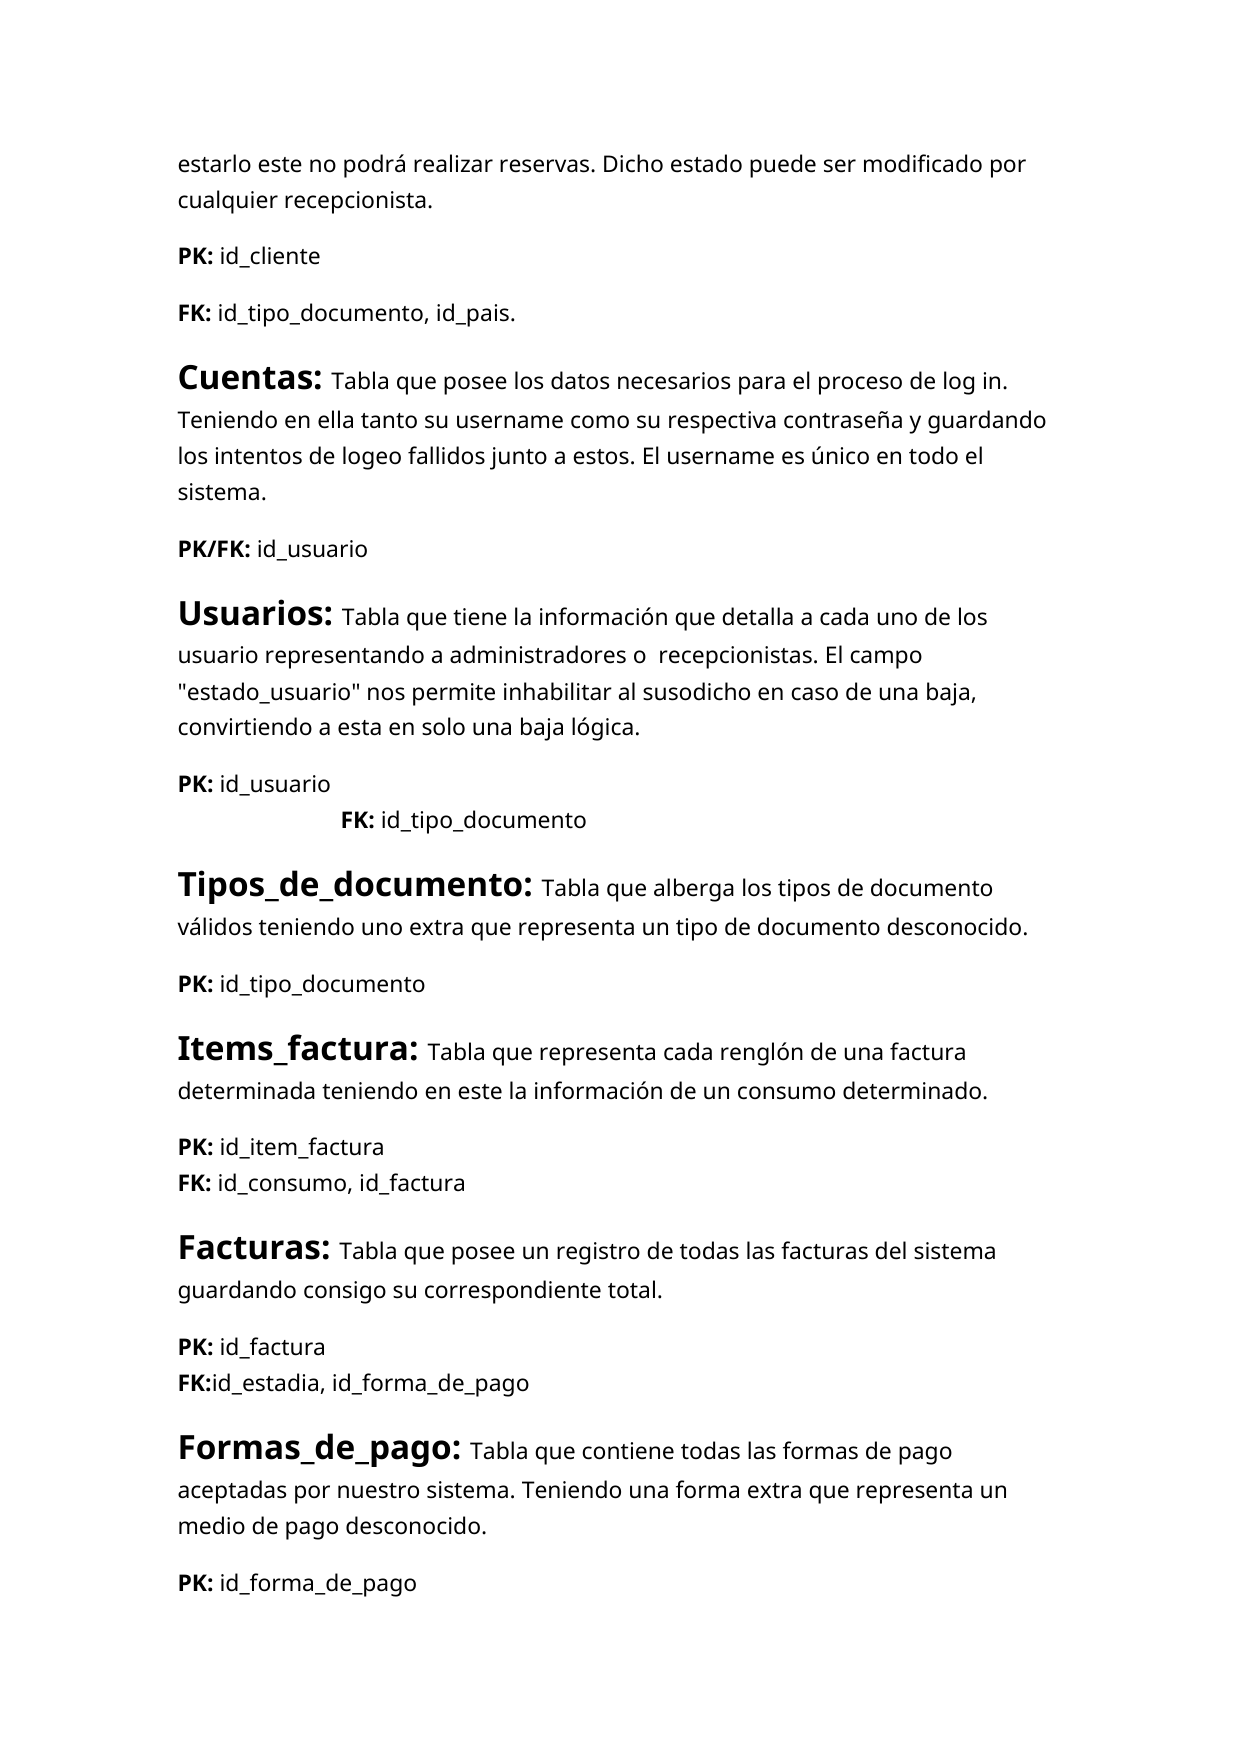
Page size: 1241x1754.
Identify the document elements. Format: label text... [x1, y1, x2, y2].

text Facturas: Tabla que posee un registro de todas las facturas del sistema guardando consigo su correspondiente total. [177, 1224, 1063, 1305]
text PK: id_cliente [177, 240, 1063, 272]
text Tipos_de_documento: Tabla que alberga los tipos de documento válidos teniendo uno extra que representa un tipo de documento desconocido. [177, 861, 1063, 942]
text PK: id_tipo_documento [177, 968, 1063, 999]
text PK: id_factura FK:id_estadia, id_forma_de_pago [177, 1331, 1063, 1398]
text PK/FK: id_usuario [177, 533, 1063, 564]
text Items_factura: Tabla que representa cada renglón de una factura determinada teniendo en este la información de un consumo determinado. [177, 1024, 1063, 1106]
text PK: id_usuario FK: id_tipo_documento [177, 768, 1063, 835]
text PK: id_forma_de_pago [177, 1566, 1063, 1598]
text FK: id_tipo_documento, id_pais. [177, 297, 1063, 328]
text PK: id_item_factura FK: id_consumo, id_factura [177, 1131, 1063, 1198]
text Usuarios: Tabla que tiene la información que detalla a cada uno de los usuario representando a administradores o recepcionistas. El campo "estado_usuario" nos permite inhabilitar al susodicho en caso de una baja, convirtiendo a esta en solo una baja lógica. [177, 589, 1063, 743]
